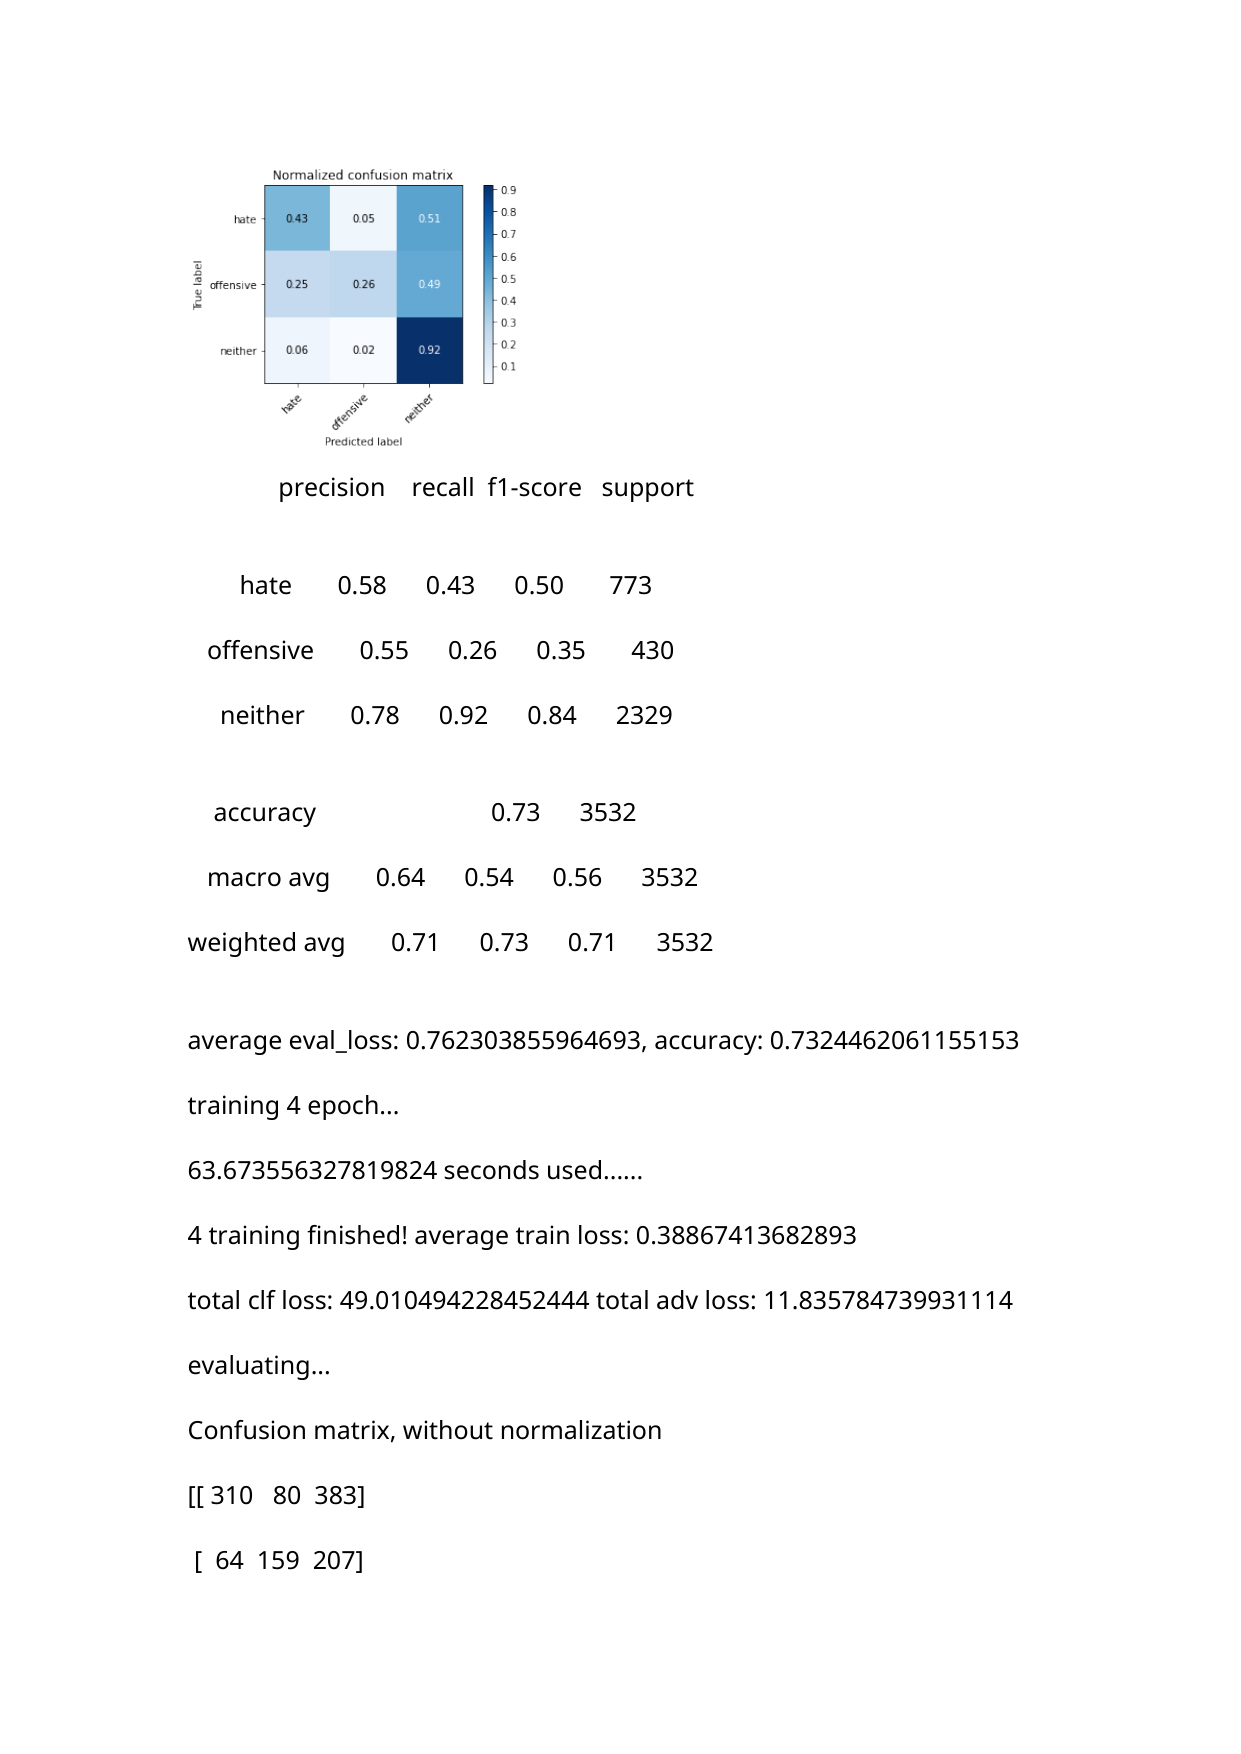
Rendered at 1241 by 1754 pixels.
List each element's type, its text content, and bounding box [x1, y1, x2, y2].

text precision recall f1-score support [187, 454, 1053, 519]
text weighted avg 0.71 0.73 0.71 3532 [187, 909, 1053, 974]
text accuracy 0.73 3532 [187, 779, 1053, 844]
text total clf loss: 49.010494228452444 total adv loss: 11.835784739931114 [187, 1267, 1053, 1332]
text [ 64 159 207] [187, 1527, 1053, 1592]
text neither 0.78 0.92 0.84 2329 [187, 682, 1053, 747]
text macro avg 0.64 0.54 0.56 3532 [187, 844, 1053, 909]
text Confusion matrix, without normalization [187, 1397, 1053, 1462]
text [[ 310 80 383] [187, 1462, 1053, 1527]
text hate 0.58 0.43 0.50 773 [187, 552, 1053, 617]
picture [187, 162, 524, 454]
text training 4 epoch... [187, 1072, 1053, 1137]
text evaluating... [187, 1332, 1053, 1397]
text 4 training finished! average train loss: 0.38867413682893 [187, 1202, 1053, 1267]
text 63.673556327819824 seconds used...... [187, 1137, 1053, 1202]
text average eval_loss: 0.762303855964693, accuracy: 0.7324462061155153 [187, 1007, 1053, 1072]
text offensive 0.55 0.26 0.35 430 [187, 617, 1053, 682]
